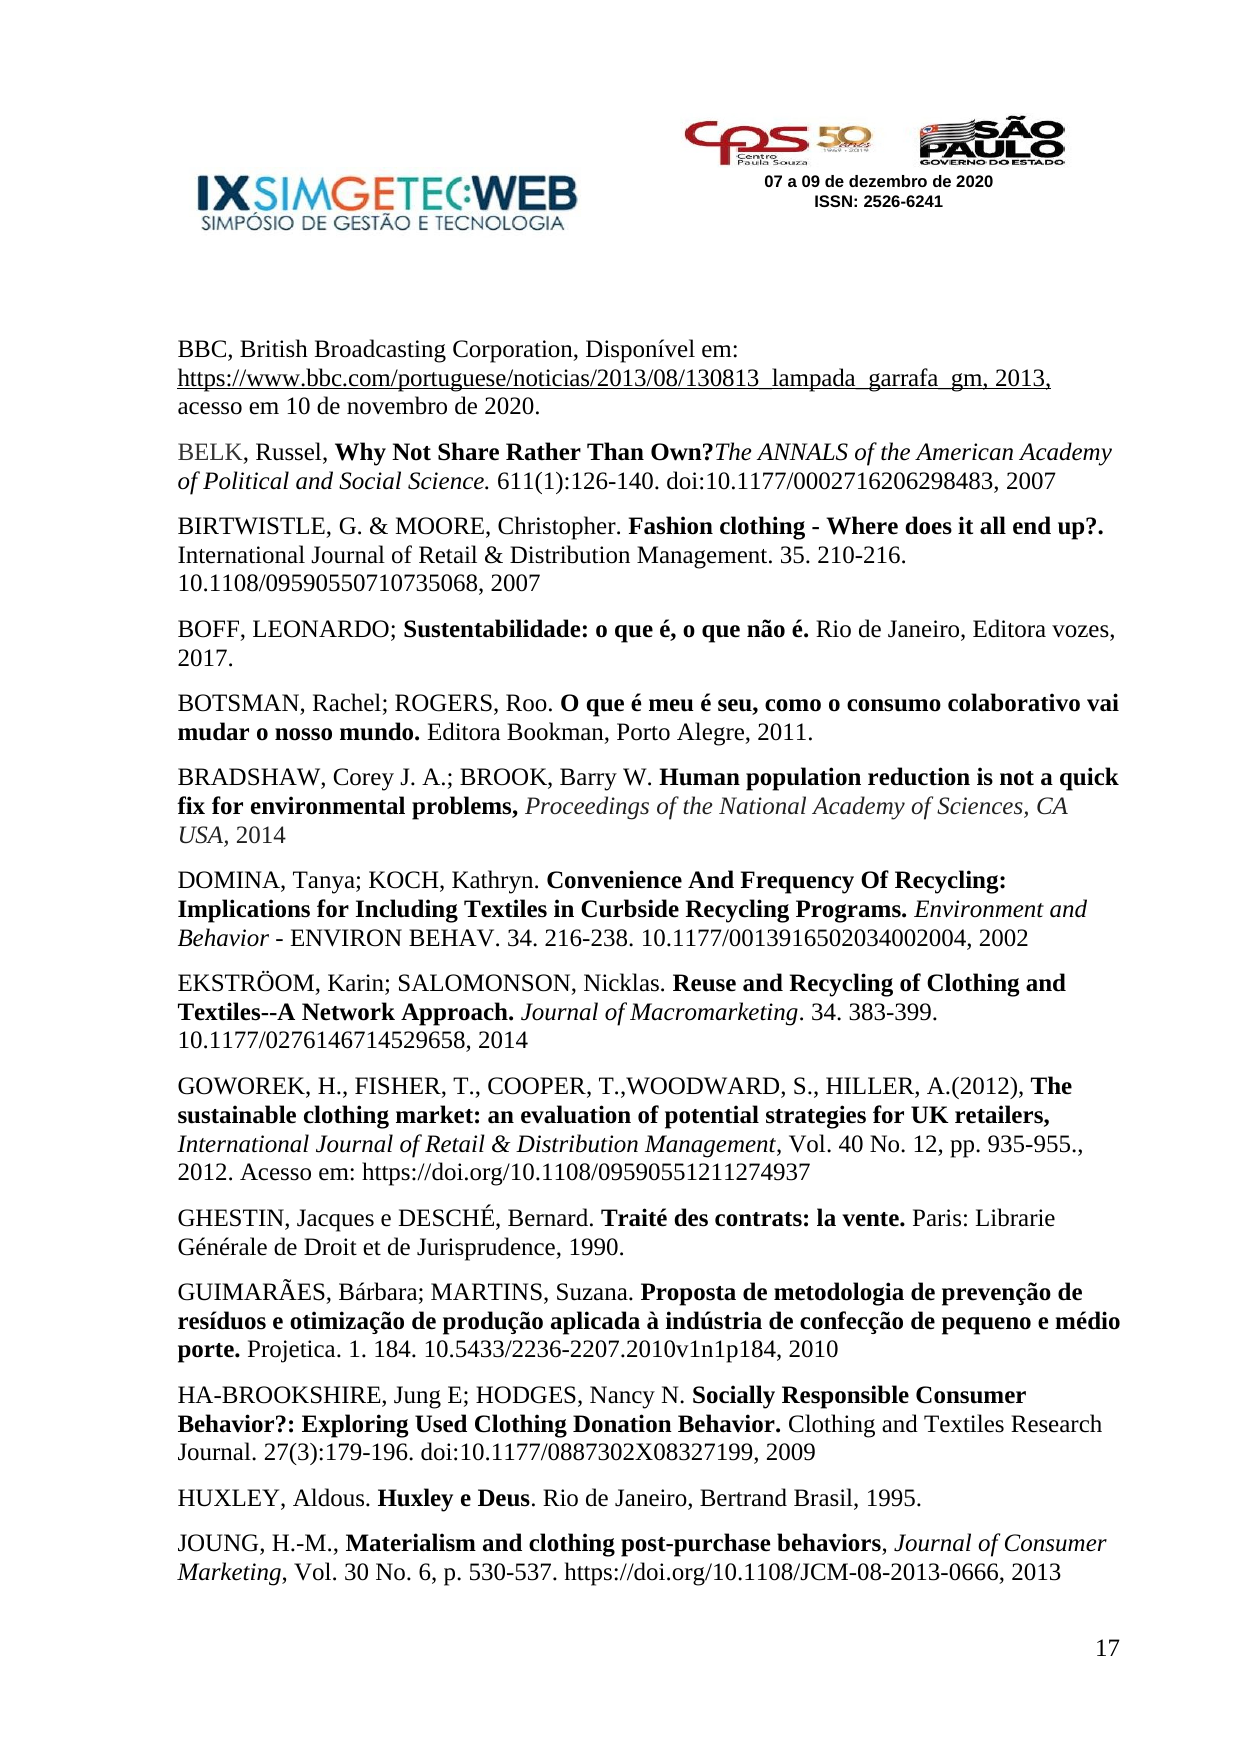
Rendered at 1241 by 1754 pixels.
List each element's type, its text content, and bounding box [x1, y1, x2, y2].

text EKSTRÖOM, Karin; SALOMONSON, Nicklas. Reuse and Recycling of Clothing and Textiles--A Network Approach. Journal of Macromarketing. 34. 383-399. [177, 968, 1066, 1026]
picture [680, 113, 1072, 168]
text International Journal of Retail & Distribution Management. 35. 210-216. 10.1108/09590550710735068, 2007 [177, 540, 909, 597]
text HUXLEY, Aldous. Huxley e Deus. Rio de Janeiro, Bertrand Brasil, 1995. [177, 1483, 1134, 1512]
text BBC, British Broadcasting Corporation, Disponível em: https://www.bbc.com/portuguese/noticias/2013/08/130813_lampada_garrafa_gm, 2013, acesso em 10 de novembro de 2020. [177, 334, 1098, 420]
text BRADSHAW, Corey J. A.; BROOK, Barry W. Human population reduction is not a quick fix for environmental problems, Proceedings of the National Academy of Sciences, CA USA, 2014 [177, 762, 1119, 848]
text GOWOREK, H., FISHER, T., COOPER, T.,WOODWARD, S., HILLER, A.(2012), The [177, 1071, 1134, 1100]
text JOUNG, H.-M., Materialism and clothing post-purchase behaviors, Journal of Consumer Marketing, Vol. 30 No. 6, p. 530-537. https://doi.org/10.1108/JCM-08-2013-0666, 2013 [177, 1528, 1108, 1586]
text BIRTWISTLE, G. & MOORE, Christopher. Fashion clothing - Where does it all end up?. [177, 511, 1134, 540]
text BOTSMAN, Rachel; ROGERS, Roo. O que é meu é seu, como o consumo colaborativo vai mudar o nosso mundo. Editora Bookman, Porto Alegre, 2011. [177, 688, 1121, 746]
text BOFF, LEONARDO; Sustentabilidade: o que é, o que não é. Rio de Janeiro, Editora vozes, 2017. [177, 614, 1117, 672]
text 10.1177/0276146714529658, 2014 [177, 1026, 1134, 1054]
text BELK, Russel, Why Not Share Rather Than Own?The ANNALS of the American Academy of Political and Social Science. 611(1):126-140. doi:10.1177/0002716206298483, 2007 [177, 437, 1114, 494]
picture [188, 167, 582, 238]
text GHESTIN, Jacques e DESCHÉ, Bernard. Traité des contrats: la vente. Paris: Librarie Générale de Droit et de Jurisprudence, 1990. [177, 1203, 1057, 1260]
text GUIMARÃES, Bárbara; MARTINS, Suzana. Proposta de metodologia de prevenção de resíduos e otimização de produção aplicada à indústria de confecção de pequeno e médio porte. Projetica. 1. 184. 10.5433/2236-2207.2010v1n1p184, 2010 [177, 1277, 1123, 1363]
text DOMINA, Tanya; KOCH, Kathryn. Convenience And Frequency Of Recycling: Implications for Including Textiles in Curbside Recycling Programs. Environment and Behavior - ENVIRON BEHAV. 34. 216-238. 10.1177/0013916502034002004, 2002 [177, 865, 1089, 952]
text sustainable clothing market: an evaluation of potential strategies for UK retailers, International Journal of Retail & Distribution Management, Vol. 40 No. 12, pp. 935-955., 2012. Acesso em: https://doi.org/10.1108/09590551211274937 [177, 1100, 1085, 1186]
text HA-BROOKSHIRE, Jung E; HODGES, Nancy N. Socially Responsible Consumer Behavior?: Exploring Used Clothing Donation Behavior. Clothing and Textiles Research Journal. 27(3):179-196. doi:10.1177/0887302X08327199, 2009 [177, 1380, 1104, 1466]
